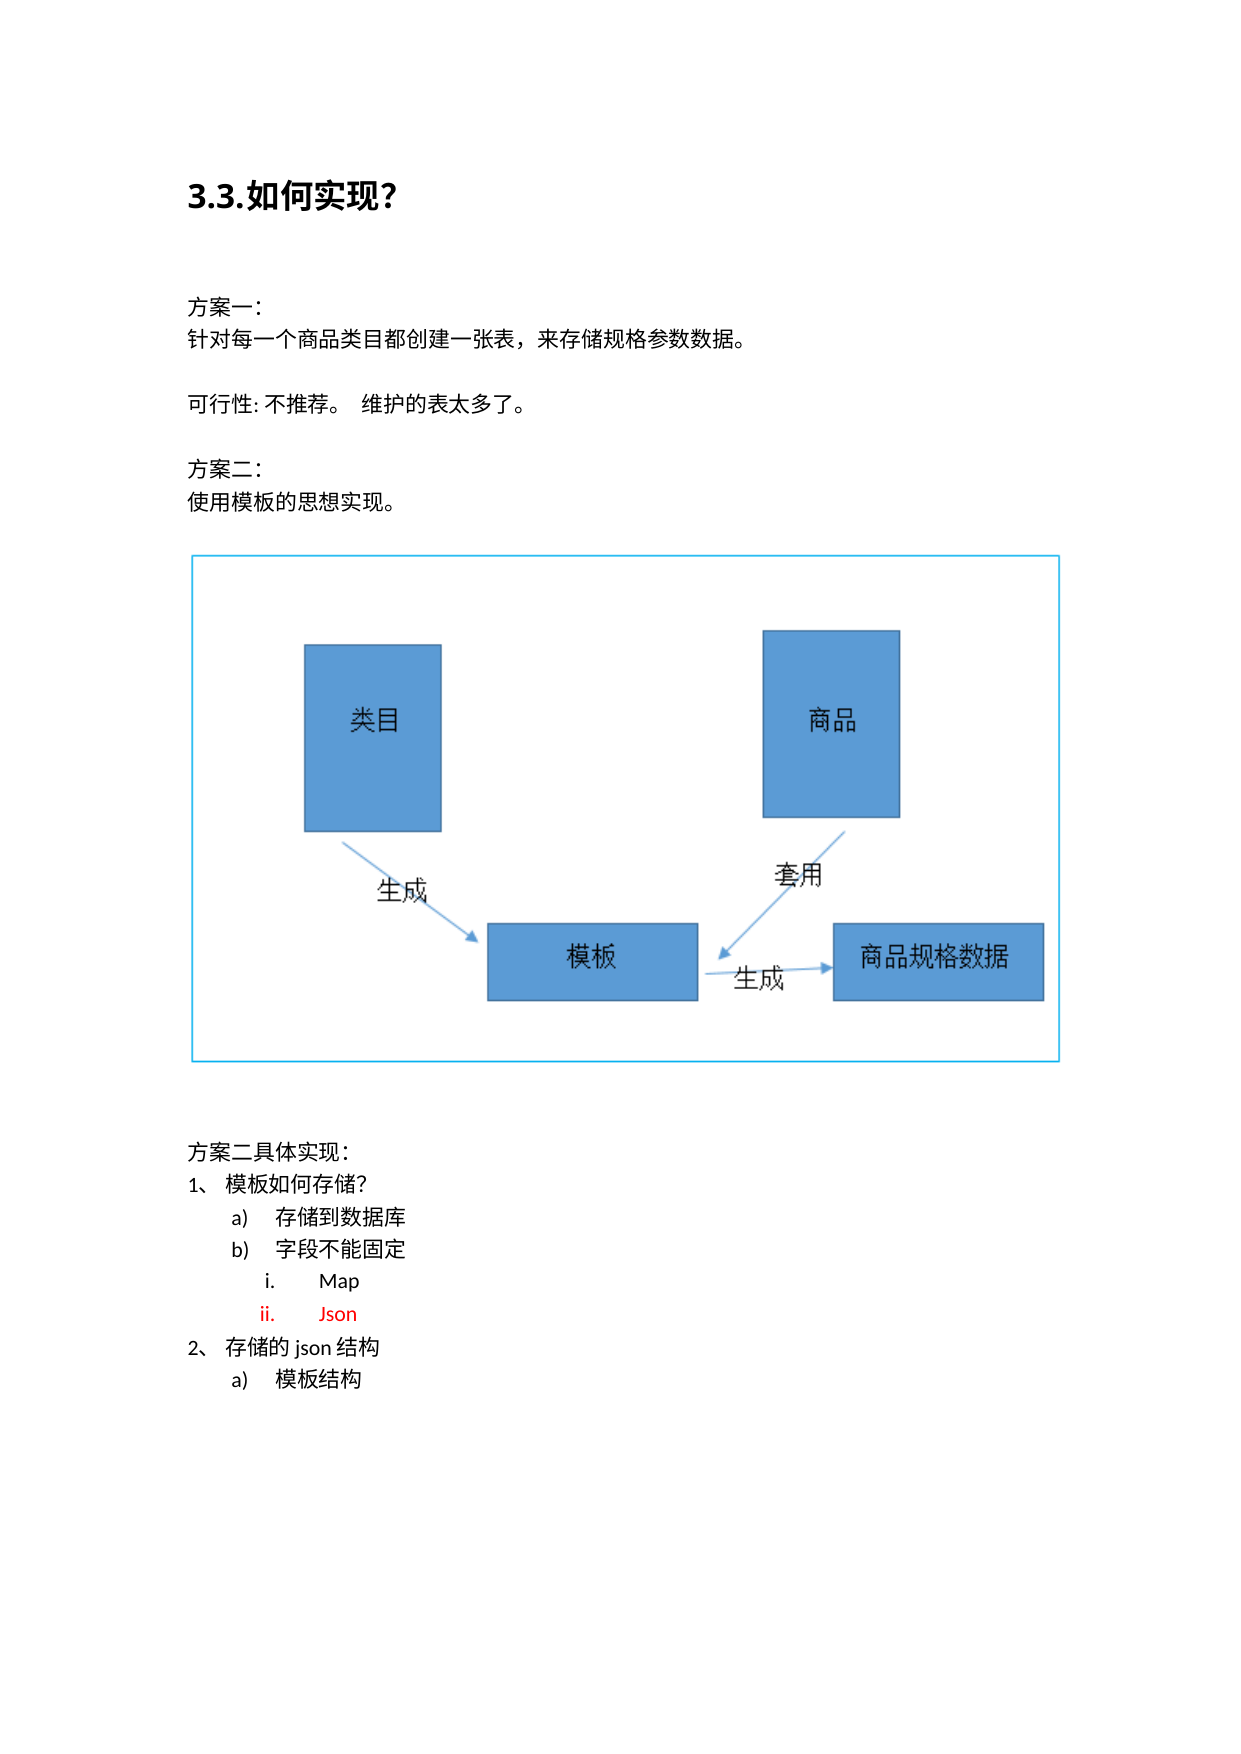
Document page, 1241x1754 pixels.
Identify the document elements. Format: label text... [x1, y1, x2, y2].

list Json [275, 1297, 1053, 1329]
subtitle 如何实现？ [187, 162, 1053, 227]
list Map [275, 1264, 1053, 1297]
list 模板如何存储？ [187, 1167, 1053, 1199]
text 方案二具体实现： [187, 1134, 1053, 1167]
text 针对每一个商品类目都创建一张表，来存储规格参数数据。 [187, 322, 1053, 354]
list 存储的json结构 [187, 1329, 1053, 1362]
list 字段不能固定 [231, 1232, 1053, 1264]
text 方案一： [187, 289, 1053, 322]
picture [187, 549, 1068, 1072]
text 使用模板的思想实现。 [187, 484, 1053, 517]
list 模板结构 [231, 1362, 1053, 1394]
text 可行性: 不推荐。 维护的表太多了。 [187, 387, 1053, 419]
list 存储到数据库 [231, 1199, 1053, 1232]
text 方案二： [187, 452, 1053, 484]
